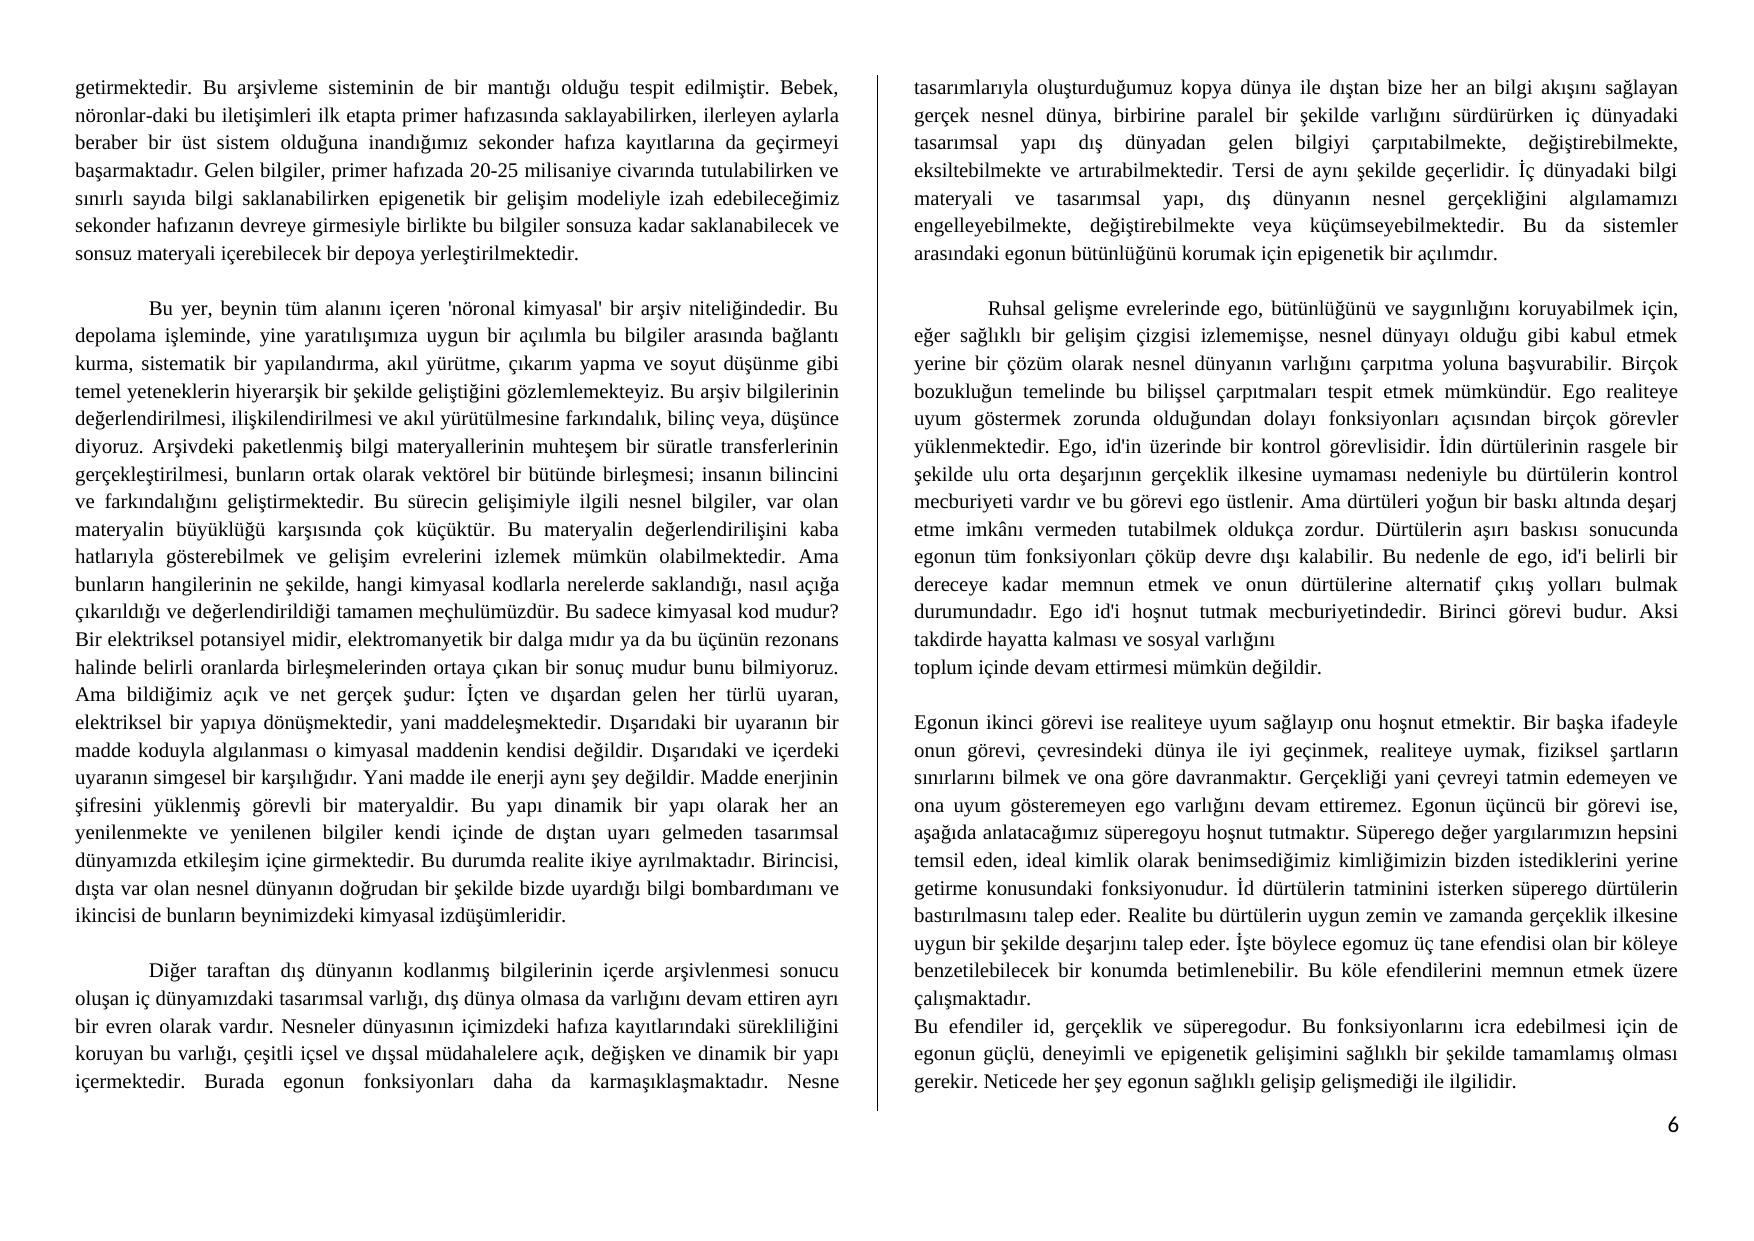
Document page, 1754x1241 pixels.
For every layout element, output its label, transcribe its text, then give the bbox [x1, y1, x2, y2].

text Bu efendiler id, gerçeklik ve süperegodur. Bu fonksiyonlarını icra edebilmesi için de egonun güçlü, deneyimli ve epigenetik gelişimini sağlıklı bir şekilde tamamlamış olması gerekir. Neticede her şey egonun sağlıklı gelişip gelişmediği ile ilgilidir. [914, 1013, 1679, 1093]
text Egonun ikinci görevi ise realiteye uyum sağlayıp onu hoşnut etmektir. Bir başka ifadeyle onun görevi, çevresindeki dünya ile iyi geçinmek, realiteye uymak, fiziksel şartların sınırlarını bilmek ve ona göre davranmaktır. Gerçekliği yani çevreyi tatmin edemeyen ve ona uyum gösteremeyen ego varlığını devam ettiremez. Egonun üçüncü bir görevi ise, aşağıda anlatacağımız süperegoyu hoşnut tutmaktır. Süperego değer yargılarımızın hepsini temsil eden, ideal kimlik olarak benimsediğimiz kimliğimizin bizden istediklerini yerine getirme konusundaki fonksiyonudur. İd dürtülerin tatminini isterken süperego dürtülerin bastırılmasını talep eder. Realite bu dürtülerin uygun zemin ve zamanda gerçeklik ilkesine uygun bir şekilde deşarjını talep eder. İşte böylece egomuz üç tane efendisi olan bir köleye benzetilebilecek bir konumda betimlenebilir. Bu köle efendilerini memnun etmek üzere çalışmaktadır. [914, 710, 1679, 1010]
text Diğer taraftan dış dünyanın kodlanmış bilgilerinin içerde arşivlenmesi sonucu oluşan iç dünyamızdaki tasarımsal varlığı, dış dünya olmasa da varlığını devam ettiren ayrı bir evren olarak vardır. Nesneler dünyasının içimizdeki hafıza kayıtlarındaki sürekliliğini koruyan bu varlığı, çeşitli içsel ve dışsal müdahalelere açık, değişken ve dinamik bir yapı içermektedir. Burada egonun fonksiyonları daha da karmaşıklaşmaktadır. Nesne tasarımlarıyla oluşturduğumuz kopya dünya ile dıştan bize her an bilgi akışını sağlayan gerçek nesnel dünya, birbirine paralel bir şekilde varlığını sürdürürken iç dünyadaki tasarımsal yapı dış dünyadan gelen bilgiyi çarpıtabilmekte, değiştirebilmekte, eksiltebilmekte ve artırabilmektedir. Tersi de aynı şekilde geçerlidir. İç dünyadaki bilgi materyali ve tasarımsal yapı, dış dünyanın nesnel gerçekliğini algılamamızı engelleyebilmekte, değiştirebilmekte veya küçümseyebilmektedir. Bu da sistemler arasındaki egonun bütünlüğünü korumak için epigenetik bir açılımdır. [914, 75, 1679, 265]
text Diğer taraftan dış dünyanın kodlanmış bilgilerinin içerde arşivlenmesi sonucu oluşan iç dünyamızdaki tasarımsal varlığı, dış dünya olmasa da varlığını devam ettiren ayrı bir evren olarak vardır. Nesneler dünyasının içimizdeki hafıza kayıtlarındaki sürekliliğini koruyan bu varlığı, çeşitli içsel ve dışsal müdahalelere açık, değişken ve dinamik bir yapı içermektedir. Burada egonun fonksiyonları daha da karmaşıklaşmaktadır. Nesne tasarımlarıyla oluşturduğumuz kopya dünya ile dıştan bize her an bilgi akışını sağlayan gerçek nesnel dünya, birbirine paralel bir şekilde varlığını sürdürürken iç dünyadaki tasarımsal yapı dış dünyadan gelen bilgiyi çarpıtabilmekte, değiştirebilmekte, eksiltebilmekte ve artırabilmektedir. Tersi de aynı şekilde geçerlidir. İç dünyadaki bilgi materyali ve tasarımsal yapı, dış dünyanın nesnel gerçekliğini algılamamızı engelleyebilmekte, değiştirebilmekte veya küçümseyebilmektedir. Bu da sistemler arasındaki egonun bütünlüğünü korumak için epigenetik bir açılımdır. [75, 958, 840, 1093]
text Bu yer, beynin tüm alanını içeren 'nöronal kimyasal' bir arşiv niteliğindedir. Bu depolama işleminde, yine yaratılışımıza uygun bir açılımla bu bilgiler arasında bağlantı kurma, sistematik bir yapılandırma, akıl yürütme, çıkarım yapma ve soyut düşünme gibi temel yeteneklerin hiyerarşik bir şekilde geliştiğini gözlemlemekteyiz. Bu arşiv bilgilerinin değerlendirilmesi, ilişkilendirilmesi ve akıl yürütülmesine farkındalık, bilinç veya, düşünce diyoruz. Arşivdeki paketlenmiş bilgi materyallerinin muhteşem bir süratle transferlerinin gerçekleştirilmesi, bunların ortak olarak vektörel bir bütünde birleşmesi; insanın bilincini ve farkındalığını geliştirmektedir. Bu sürecin gelişimiyle ilgili nesnel bilgiler, var olan materyalin büyüklüğü karşısında çok küçüktür. Bu materyalin değerlendirilişini kaba hatlarıyla gösterebilmek ve gelişim evrelerini izlemek mümkün olabilmektedir. Ama bunların hangilerinin ne şekilde, hangi kimyasal kodlarla nerelerde saklandığı, nasıl açığa çıkarıldığı ve değerlendirildiği tamamen meçhulümüzdür. Bu sadece kimyasal kod mudur? Bir elektriksel potansiyel midir, elektromanyetik bir dalga mıdır ya da bu üçünün rezonans halinde belirli oranlarda birleşmelerinden ortaya çıkan bir sonuç mudur bunu bilmiyoruz. Ama bildiğimiz açık ve net gerçek şudur: İçten ve dışardan gelen her türlü uyaran, elektriksel bir yapıya dönüşmektedir, yani maddeleşmektedir. Dışarıdaki bir uyaranın bir madde koduyla algılanması o kimyasal maddenin kendisi değildir. Dışarıdaki ve içerdeki uyaranın simgesel bir karşılığıdır. Yani madde ile enerji aynı şey değildir. Madde enerjinin şifresini yüklenmiş görevli bir materyaldir. Bu yapı dinamik bir yapı olarak her an yenilenmekte ve yenilenen bilgiler kendi içinde de dıştan uyarı gelmeden tasarımsal dünyamızda etkileşim içine girmektedir. Bu durumda realite ikiye ayrılmaktadır. Birincisi, dışta var olan nesnel dünyanın doğrudan bir şekilde bizde uyardığı bilgi bombardımanı ve ikincisi de bunların beynimizdeki kimyasal izdüşümleridir. [75, 296, 840, 927]
text toplum içinde devam ettirmesi mümkün değildir. [914, 655, 1679, 679]
text Ruhsal gelişme evrelerinde ego, bütünlüğünü ve saygınlığını koruyabilmek için, eğer sağlıklı bir gelişim çizgisi izlememişse, nesnel dünyayı olduğu gibi kabul etmek yerine bir çözüm olarak nesnel dünyanın varlığını çarpıtma yoluna başvurabilir. Birçok bozukluğun temelinde bu bilişsel çarpıtmaları tespit etmek mümkündür. Ego realiteye uyum göstermek zorunda olduğundan dolayı fonksiyonları açısından birçok görevler yüklenmektedir. Ego, id'in üzerinde bir kontrol görevlisidir. İdin dürtülerinin rasgele bir şekilde ulu orta deşarjının gerçeklik ilkesine uymaması nedeniyle bu dürtülerin kontrol mecburiyeti vardır ve bu görevi ego üstlenir. Ama dürtüleri yoğun bir baskı altında deşarj etme imkânı vermeden tutabilmek oldukça zordur. Dürtülerin aşırı baskısı sonucunda egonun tüm fonksiyonları çöküp devre dışı kalabilir. Bu nedenle de ego, id'i belirli bir dereceye kadar memnun etmek ve onun dürtülerine alternatif çıkış yolları bulmak durumundadır. Ego id'i hoşnut tutmak mecburiyetindedir. Birinci görevi budur. Aksi takdirde hayatta kalması ve sosyal varlığını [914, 296, 1679, 651]
